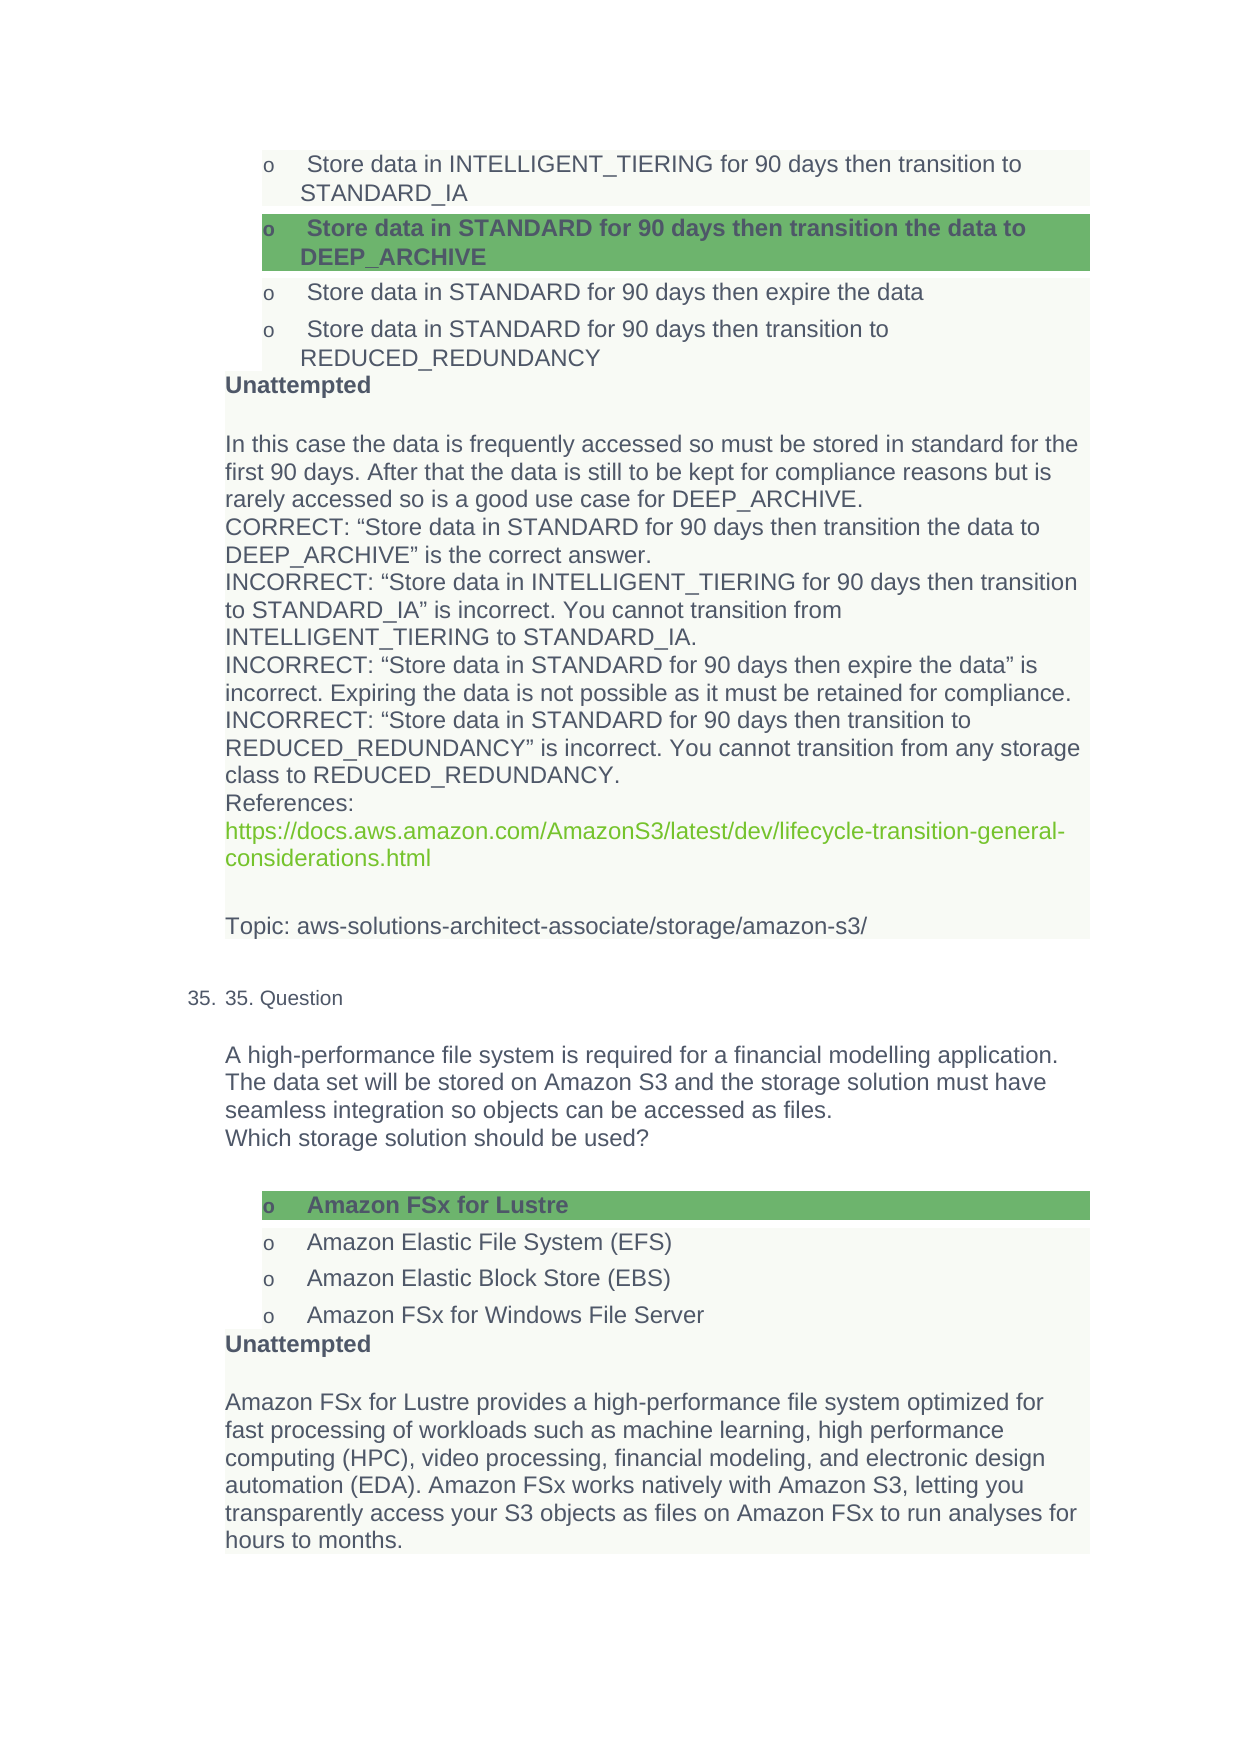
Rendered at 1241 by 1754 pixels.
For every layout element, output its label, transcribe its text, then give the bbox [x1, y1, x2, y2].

text Unattempted [225, 371, 1090, 430]
list 35. Question [187, 979, 1090, 1009]
list Amazon Elastic File System (EFS) [262, 1228, 1090, 1256]
list Amazon FSx for Windows File Server [262, 1301, 1090, 1329]
list Store data in INTELLIGENT_TIERING for 90 days then transition to STANDARD_IA [262, 150, 1090, 206]
list Store data in STANDARD for 90 days then transition the data to DEEP_ARCHIVE [262, 214, 1090, 271]
list Amazon Elastic Block Store (EBS) [262, 1264, 1090, 1293]
text Unattempted [225, 1329, 1090, 1388]
text Amazon FSx for Lustre provides a high-performance file system optimized for fast processing of workloads such as machine learning, high performance computing (HPC), video processing, financial modeling, and electronic design automation (EDA). Amazon FSx works natively with Amazon S3, letting you transparently access your S3 objects as files on Amazon FSx to run analyses for hours to months. [225, 1388, 1090, 1554]
list Store data in STANDARD for 90 days then transition to REDUCED_REDUNDANCY [262, 315, 1090, 371]
text A high-performance file system is required for a financial modelling application. The data set will be stored on Amazon S3 and the storage solution must have seamless integration so objects can be accessed as files. Which storage solution should be used? [225, 1041, 1090, 1151]
text In this case the data is frequently accessed so must be stored in standard for the first 90 days. After that the data is still to be kept for compliance reasons but is rarely accessed so is a good use case for DEEP_ARCHIVE. CORRECT: “Store data in STANDARD for 90 days then transition the data to DEEP_ARCHIVE” is the correct answer. INCORRECT: “Store data in INTELLIGENT_TIERING for 90 days then transition to STANDARD_IA” is incorrect. You cannot transition from INTELLIGENT_TIERING to STANDARD_IA. INCORRECT: “Store data in STANDARD for 90 days then expire the data” is incorrect. Expiring the data is not possible as it must be retained for compliance. INCORRECT: “Store data in STANDARD for 90 days then transition to REDUCED_REDUNDANCY” is incorrect. You cannot transition from any storage class to REDUCED_REDUNDANCY. References: https://docs.aws.amazon.com/AmazonS3/latest/dev/lifecycle-transition-general-considerations.html [225, 430, 1090, 872]
list Store data in STANDARD for 90 days then expire the data [262, 278, 1090, 307]
list Amazon FSx for Lustre [262, 1191, 1090, 1220]
text Topic: aws-solutions-architect-associate/storage/amazon-s3/ [225, 912, 1090, 939]
